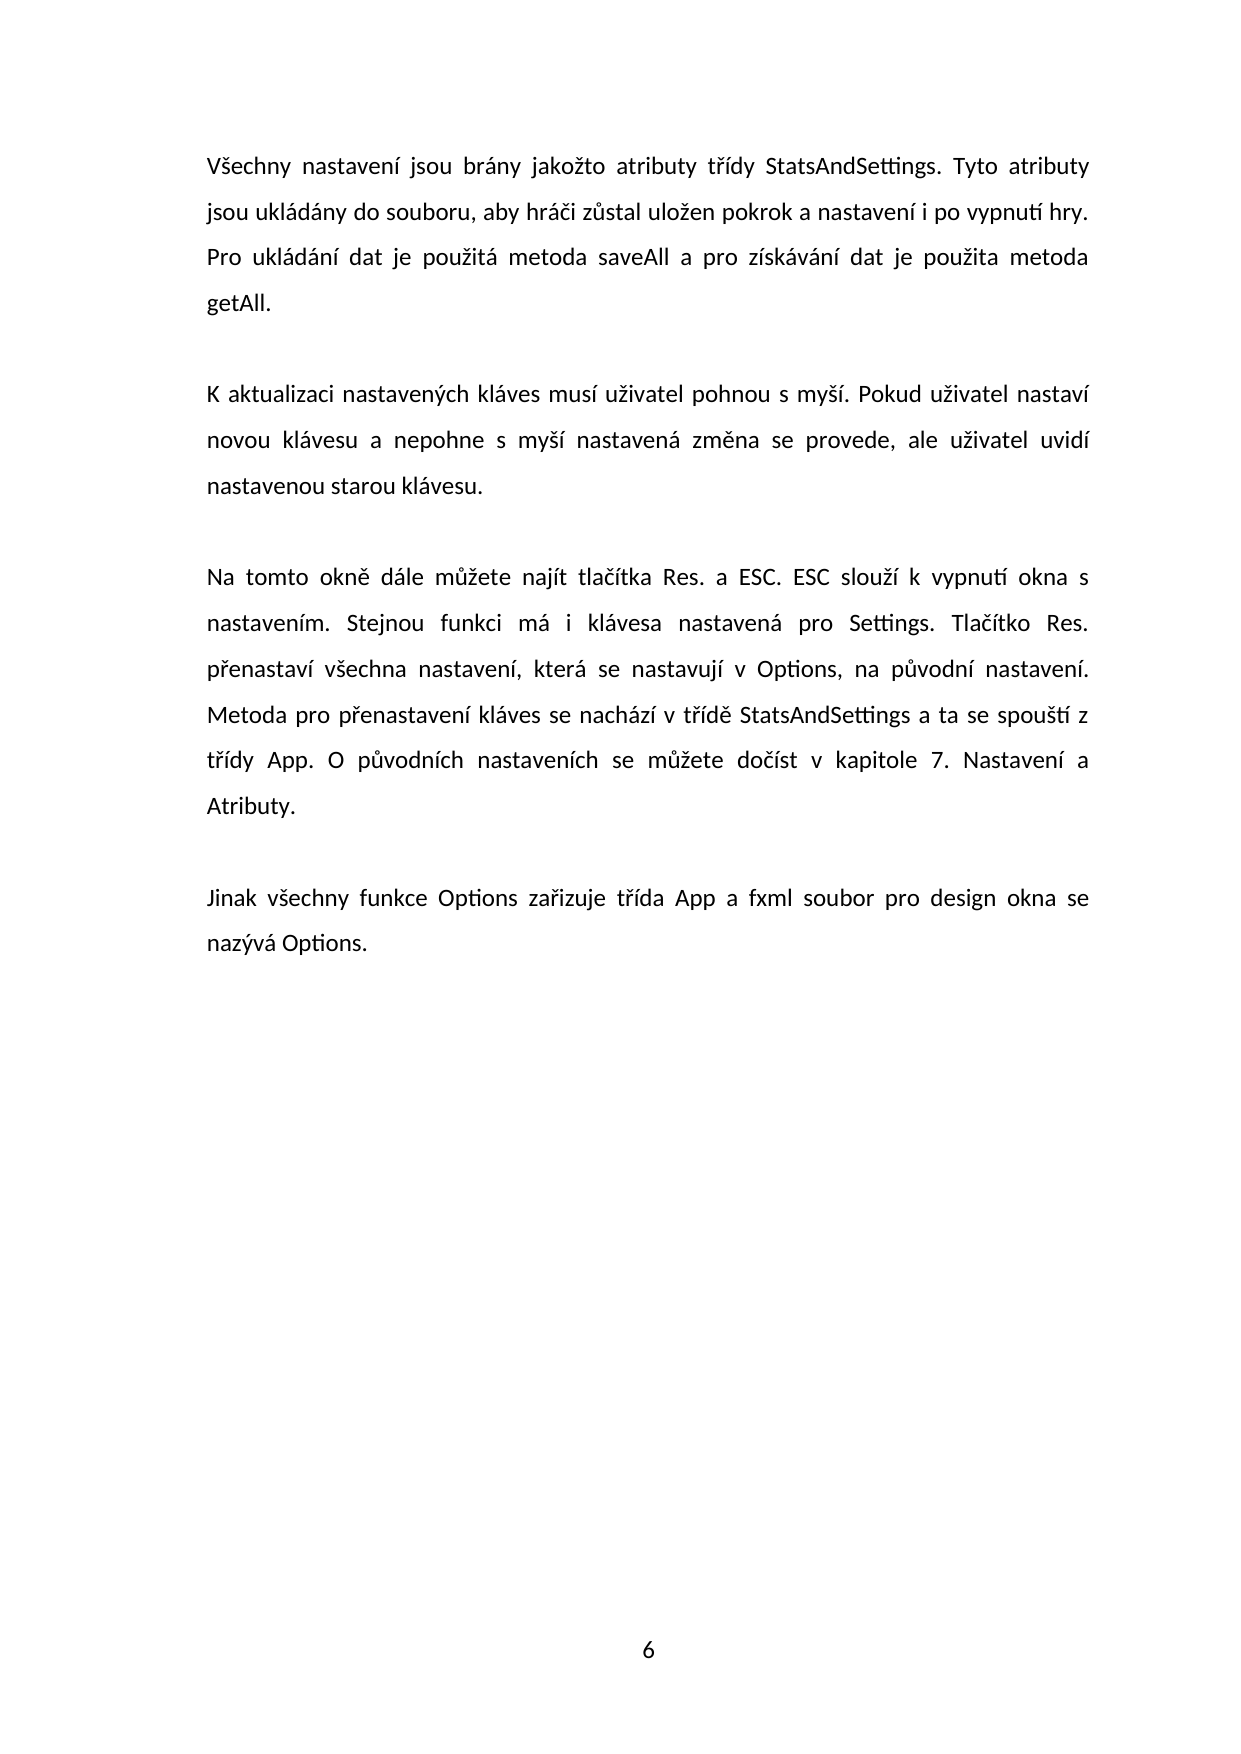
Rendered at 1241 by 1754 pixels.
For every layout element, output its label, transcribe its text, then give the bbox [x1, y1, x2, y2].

text Na tomto okně dále můžete najít tlačítka Res. a ESC. ESC slouží k vypnutí okna s nastavením. Stejnou funkci má i klávesa nastavená pro Settings. Tlačítko Res. přenastaví všechna nastavení, která se nastavují v Options, na původní nastavení. Metoda pro přenastavení kláves se nachází v třídě StatsAndSettings a ta se spouští z třídy App. O původních nastaveních se můžete dočíst v kapitole 7. Nastavení a Atributy. [207, 562, 1090, 821]
text Jinak všechny funkce Options zařizuje třída App a fxml soubor pro design okna se nazývá Options. [207, 882, 1090, 958]
text Všechny nastavení jsou brány jakožto atributy třídy StatsAndSettings. Tyto atributy jsou ukládány do souboru, aby hráči zůstal uložen pokrok a nastavení i po vypnutí hry. Pro ukládání dat je použitá metoda saveAll a pro získávání dat je použita metoda getAll. [207, 150, 1090, 318]
text K aktualizaci nastavených kláves musí uživatel pohnou s myší. Pokud uživatel nastaví novou klávesu a nepohne s myší nastavená změna se provede, ale uživatel uvidí nastavenou starou klávesu. [207, 379, 1090, 501]
